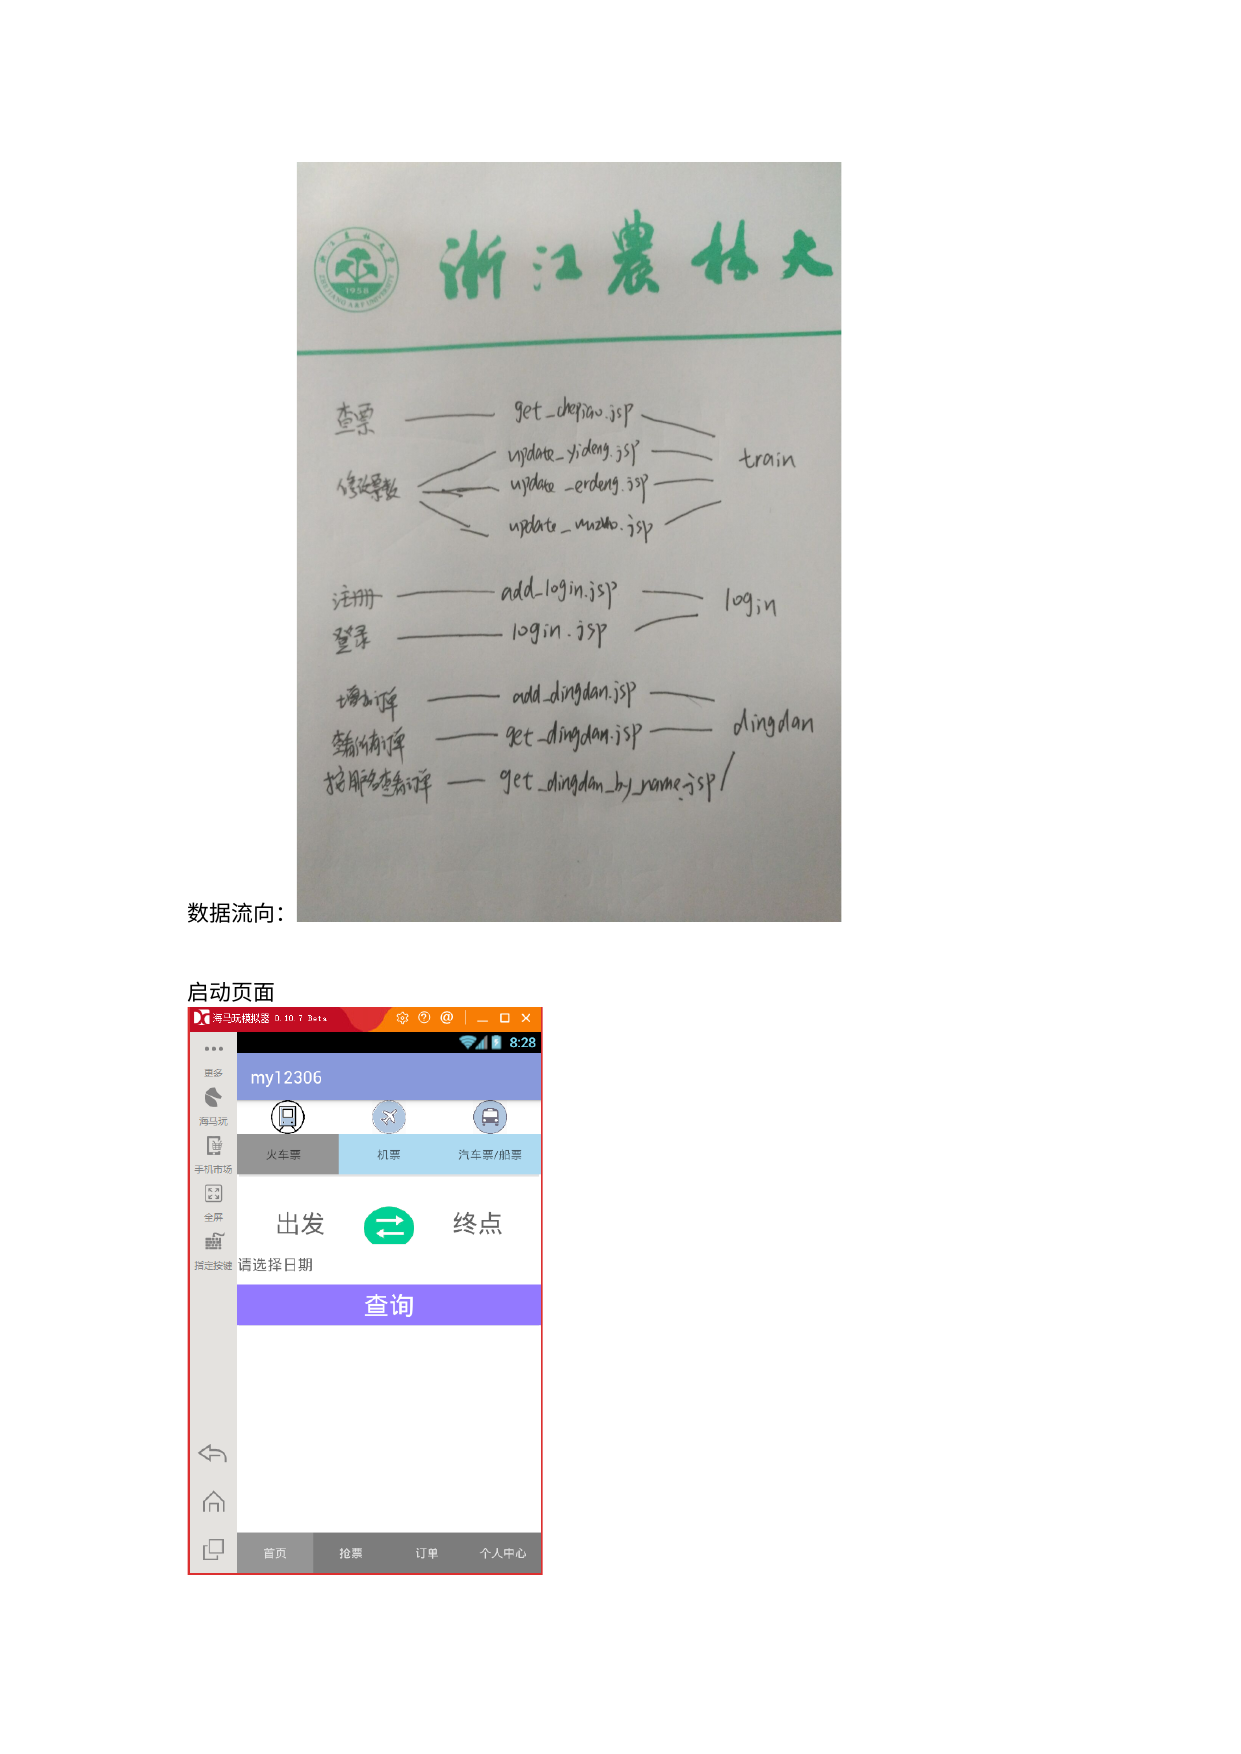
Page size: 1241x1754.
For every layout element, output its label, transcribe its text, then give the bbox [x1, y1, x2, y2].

picture [187, 1007, 543, 1575]
picture [296, 162, 842, 922]
text 启动页面 [187, 974, 1053, 1007]
